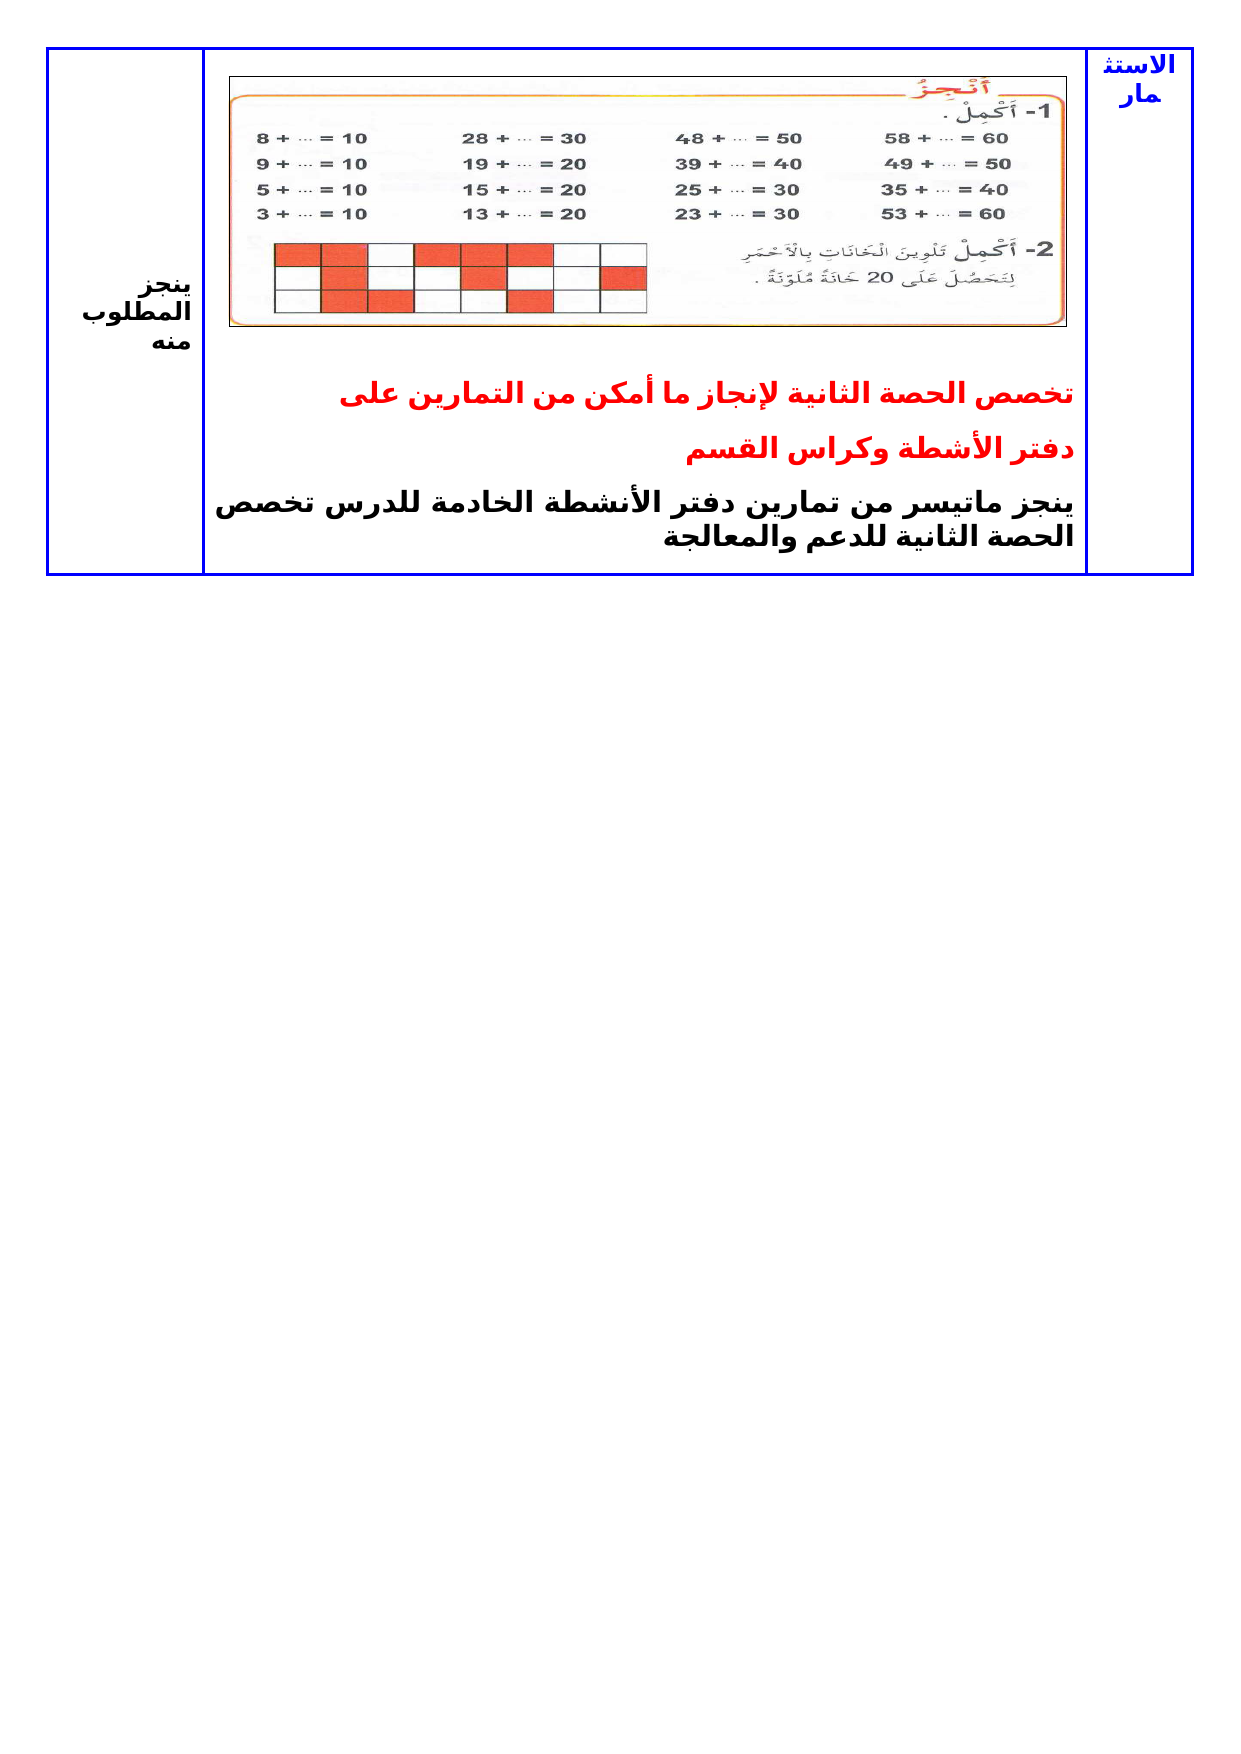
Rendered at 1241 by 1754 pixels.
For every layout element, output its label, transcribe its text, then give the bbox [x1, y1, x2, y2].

picture [230, 77, 1066, 326]
table_cell تخصص الحصة الثانية لإنجاز ما أمكن من التمارين على دفتر الأشطة وكراس القسم ينجز ماتيسر من تمارين دفتر الأنشطة الخادمة للدرس تخصص الحصة الثانية للدعم والمعالجة [205, 50, 1085, 573]
table_cell ينجز المطلوب منه [49, 50, 202, 573]
table_cell الاستثمار [1088, 50, 1191, 573]
